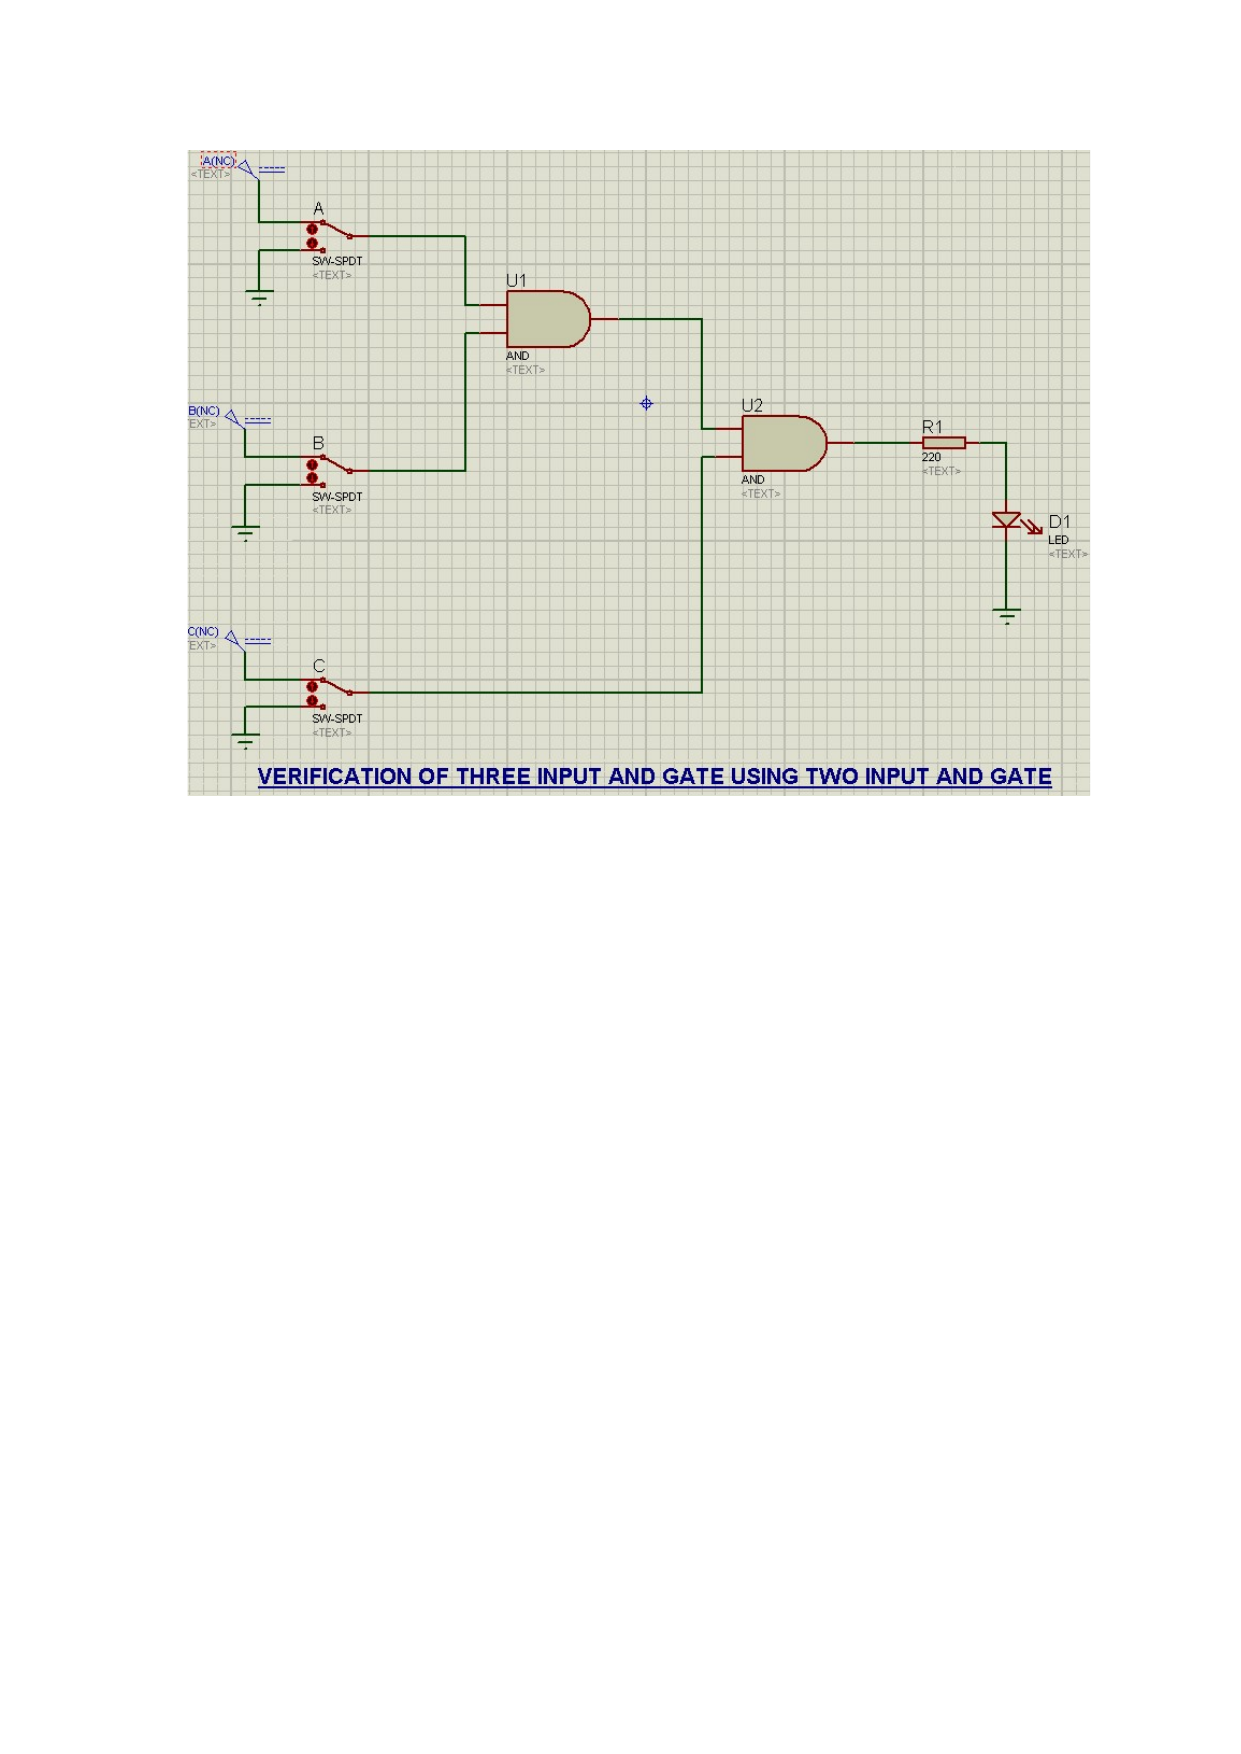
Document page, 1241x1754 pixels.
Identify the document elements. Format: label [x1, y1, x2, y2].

picture [187, 150, 1091, 796]
